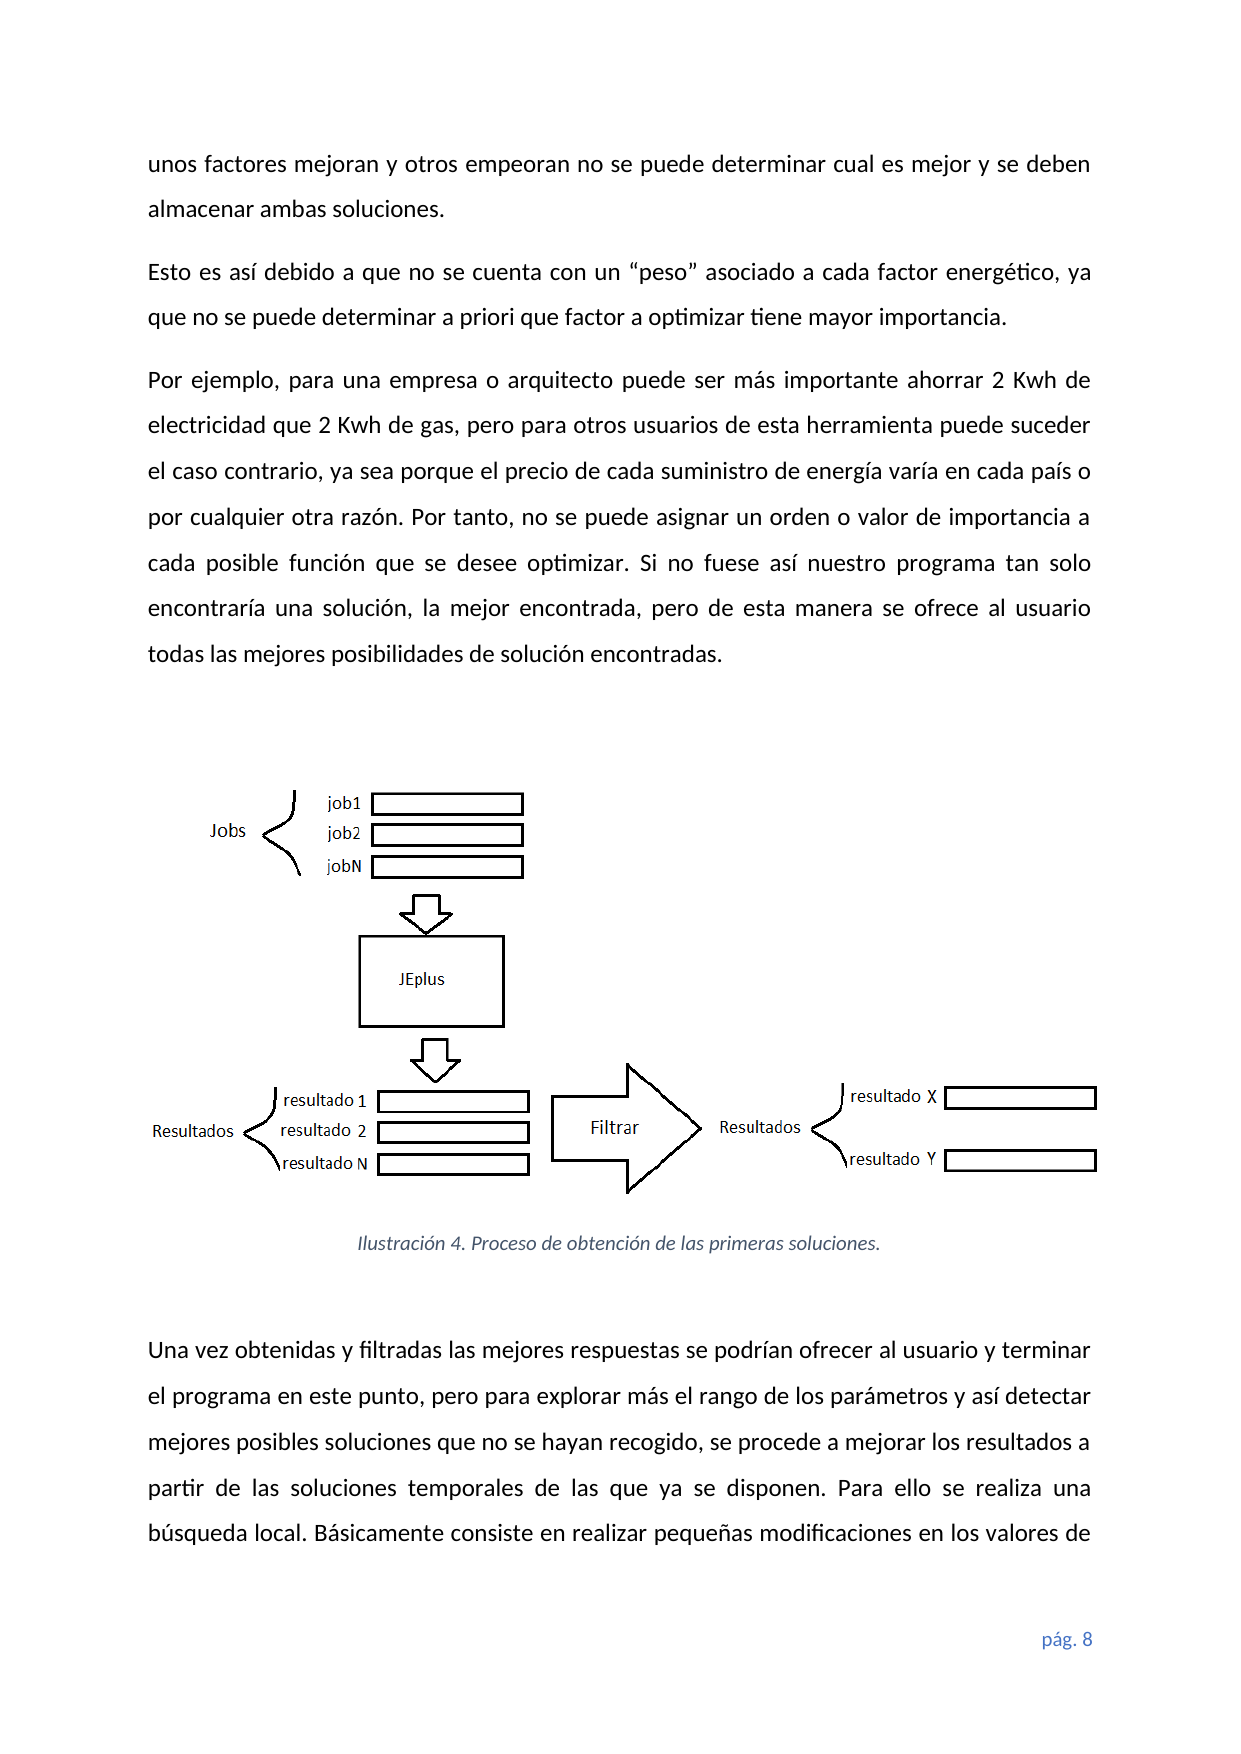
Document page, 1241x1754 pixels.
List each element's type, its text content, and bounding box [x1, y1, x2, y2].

text Esto es así debido a que no se cuenta con un “peso” asociado a cada factor energético, ya que no se puede determinar a priori que factor a optimizar tiene mayor importancia. [148, 256, 1092, 332]
picture [147, 763, 1113, 1199]
text Ilustración 4. Proceso de obtención de las primeras soluciones. [148, 1230, 1092, 1255]
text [148, 1334, 1092, 1548]
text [148, 148, 1092, 224]
text Por ejemplo, para una empresa o arquitecto puede ser más importante ahorrar 2 Kwh de electricidad que 2 Kwh de gas, pero para otros usuarios de esta herramienta puede suceder el caso contrario, ya sea porque el precio de cada suministro de energía varía en cada país o por cualquier otra razón. Por tanto, no se puede asignar un orden o valor de importancia a cada posible función que se desee optimizar. Si no fuese así nuestro programa tan solo encontraría una solución, la mejor encontrada, pero de esta manera se ofrece al usuario todas las mejores posibilidades de solución encontradas. [148, 364, 1092, 669]
